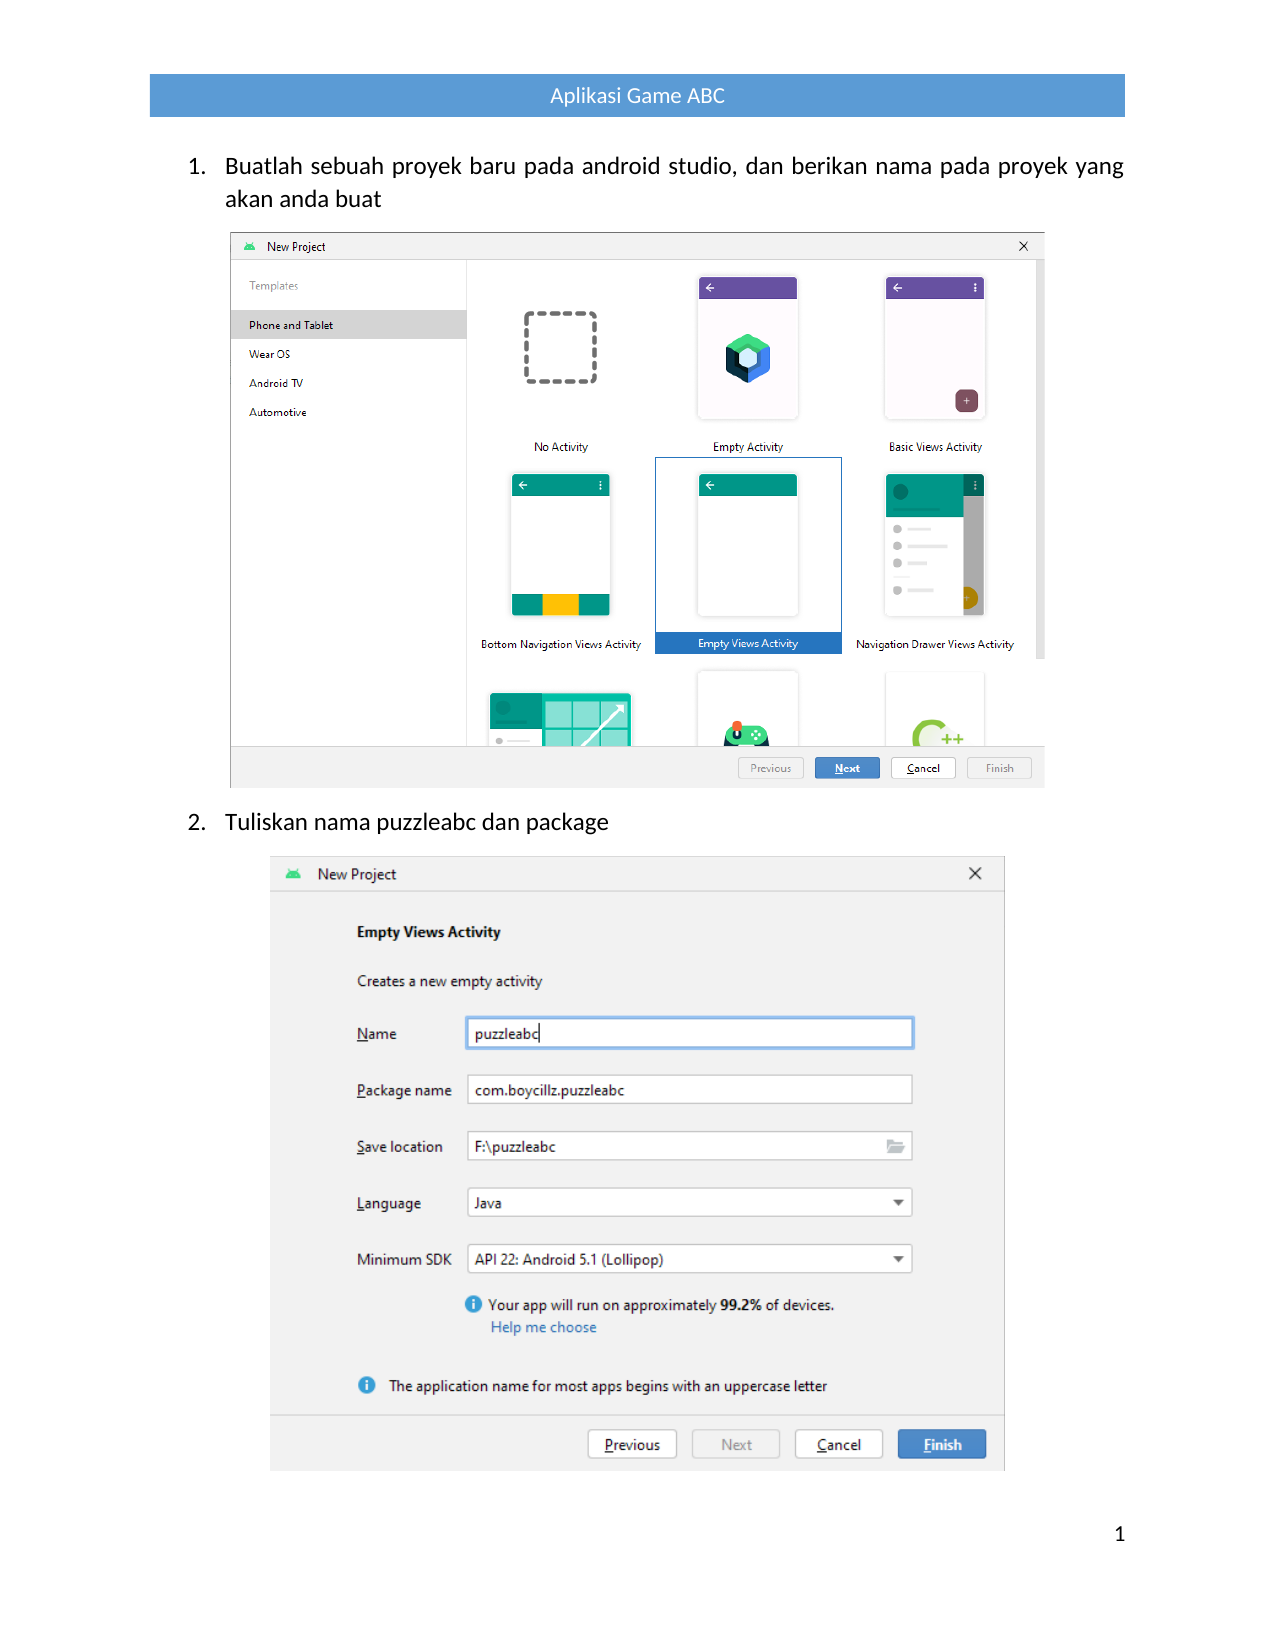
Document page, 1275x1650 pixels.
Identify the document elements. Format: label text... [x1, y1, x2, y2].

list Buatlah sebuah proyek baru pada android studio, dan berikan nama pada proyek yang akan anda buat [187, 150, 1125, 213]
picture [230, 232, 1045, 788]
picture [270, 856, 1005, 1471]
list Tuliskan nama puzzleabc dan package [187, 806, 1125, 837]
